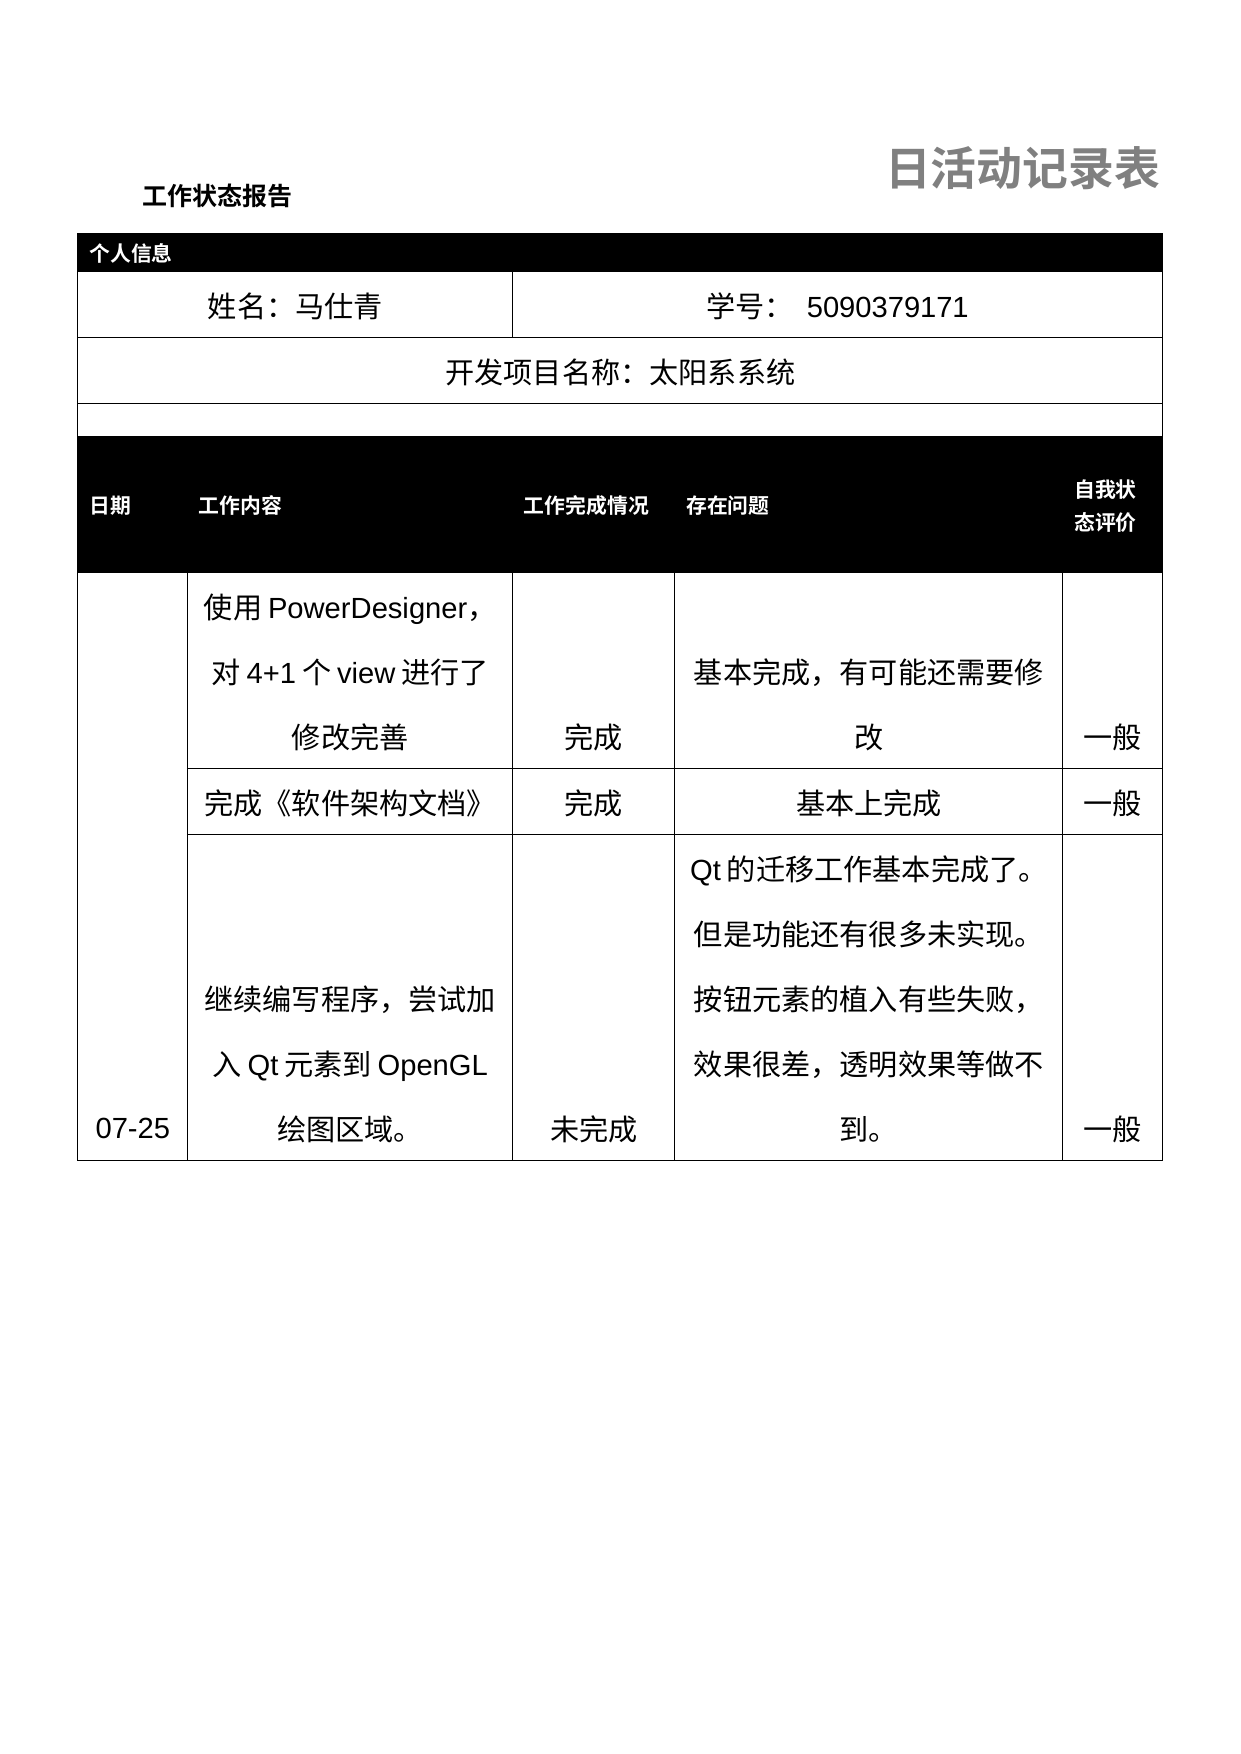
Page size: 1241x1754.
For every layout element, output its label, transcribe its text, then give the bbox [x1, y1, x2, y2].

table_cell 日期 [78, 438, 187, 572]
table_cell 一般 [1063, 835, 1162, 1160]
table_cell 使用PowerDesigner，对4+1个view进行了修改完善 [188, 573, 512, 768]
table_cell [78, 404, 1162, 436]
subtitle 工作状态报告 [142, 162, 1053, 227]
table_cell 自我状态评价 [1063, 438, 1162, 572]
table_cell 基本上完成 [675, 769, 1062, 834]
table_cell 未完成 [513, 835, 674, 1160]
table_cell Qt的迁移工作基本完成了。但是功能还有很多未实现。按钮元素的植入有些失败，效果很差，透明效果等做不到。 [675, 835, 1062, 1160]
table_cell 基本完成，有可能还需要修改 [675, 573, 1062, 768]
table_cell 一般 [1063, 769, 1162, 834]
table_cell 姓名：马仕青 [78, 272, 512, 337]
table_cell 工作内容 [188, 438, 512, 572]
table_cell 一般 [1063, 573, 1162, 768]
table_cell 完成 [513, 769, 674, 834]
table_cell 继续编写程序，尝试加入Qt元素到OpenGL绘图区域。 [188, 835, 512, 1160]
table_cell 开发项目名称：太阳系系统 [78, 338, 1162, 403]
table_cell 完成 [513, 573, 674, 768]
table_cell 存在问题 [675, 438, 1062, 572]
table_cell 07-25 [78, 573, 187, 1160]
table_header 个人信息 [78, 234, 1162, 271]
table_cell 学号： 5090379171 [513, 272, 1162, 337]
table_cell 完成《软件架构文档》 [188, 769, 512, 834]
table_cell 工作完成情况 [513, 438, 674, 572]
